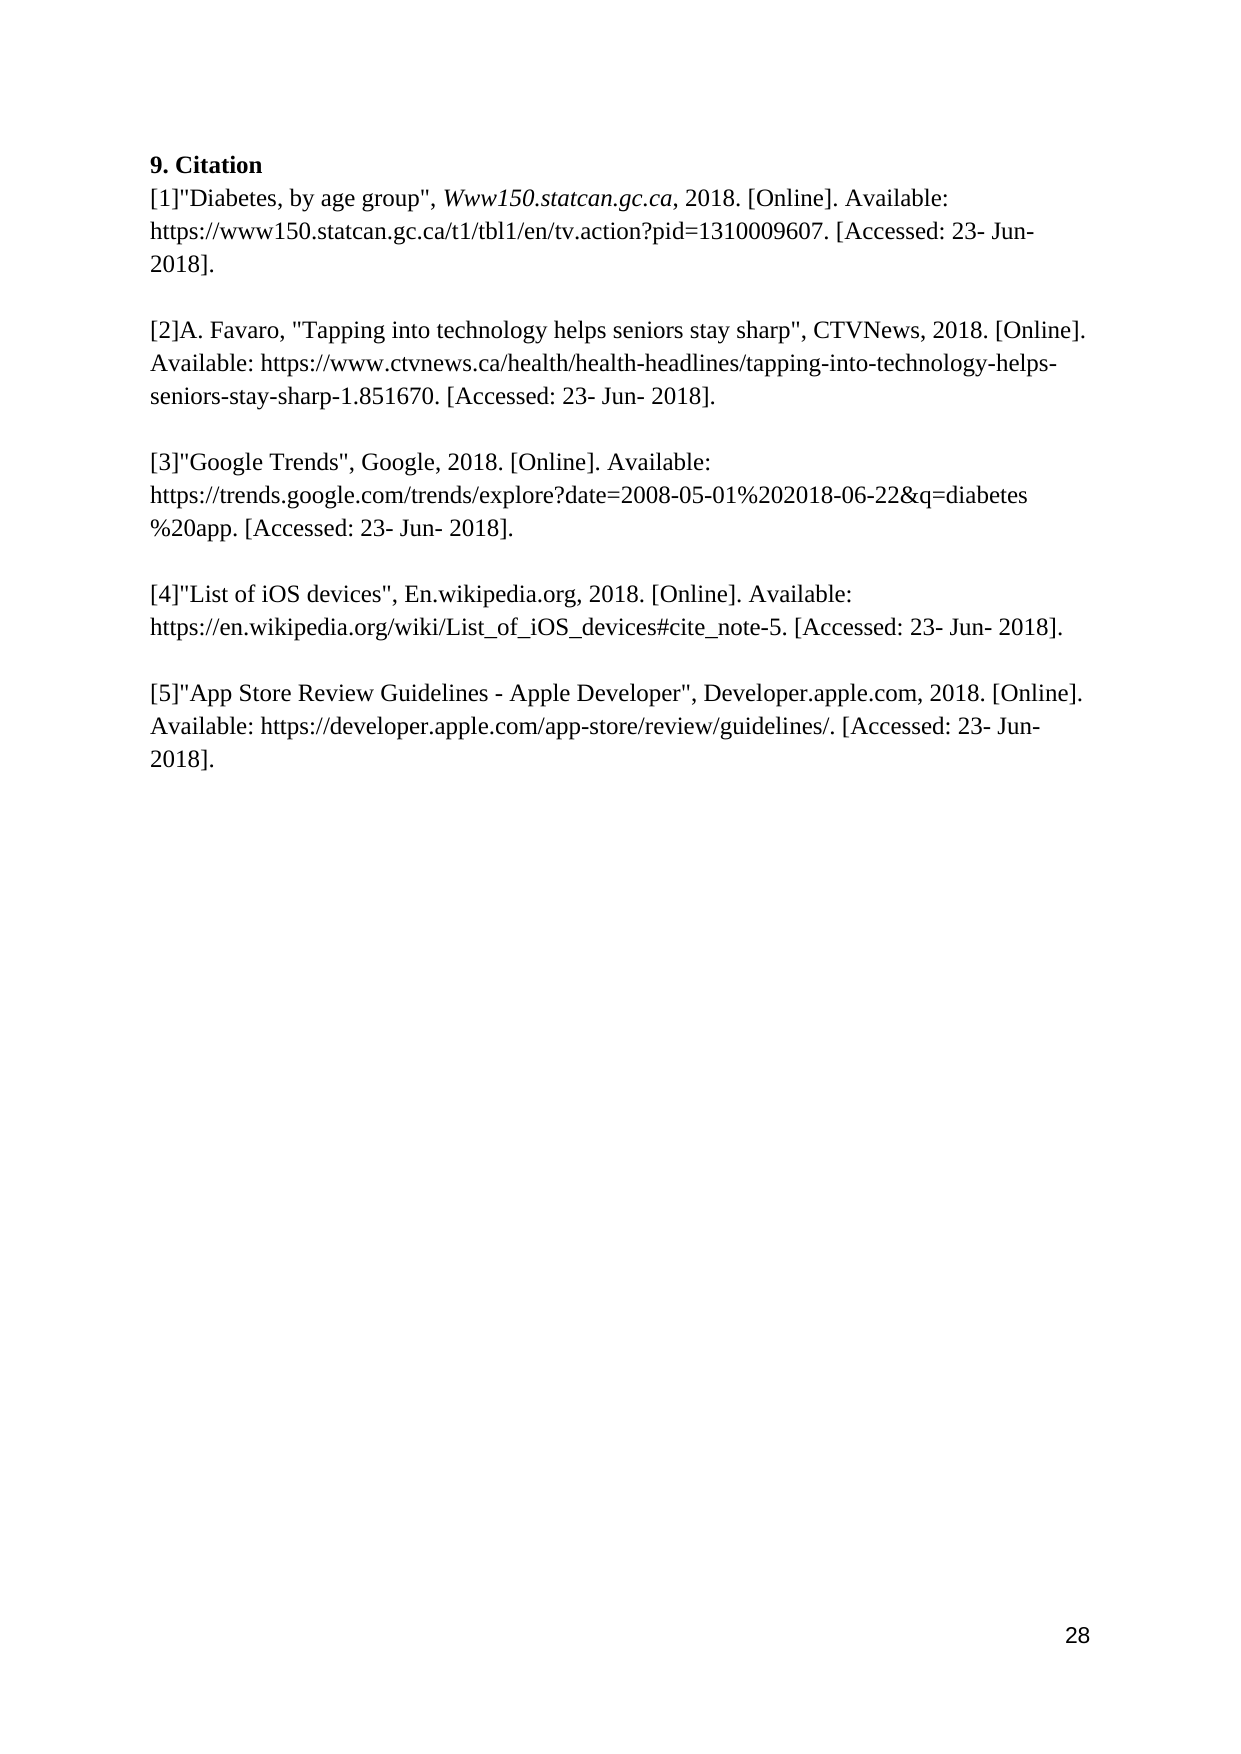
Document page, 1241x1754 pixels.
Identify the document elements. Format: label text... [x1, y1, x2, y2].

text [5]"App Store Review Guidelines - Apple Developer", Developer.apple.com, 2018. [Online]. Available: https://developer.apple.com/app-store/review/guidelines/. [Accessed: 23- Jun- 2018]. [150, 678, 1090, 773]
text 9. Citation [150, 150, 1090, 179]
text [4]"List of iOS devices", En.wikipedia.org, 2018. [Online]. Available: https://en.wikipedia.org/wiki/List_of_iOS_devices#cite_note-5. [Accessed: 23- Jun- 2018]. [150, 579, 1090, 641]
text [1]"Diabetes, by age group", Www150.statcan.gc.ca, 2018. [Online]. Available: https://www150.statcan.gc.ca/t1/tbl1/en/tv.action?pid=1310009607. [Accessed: 23- Jun- 2018]. [150, 183, 1090, 278]
text [2]A. Favaro, "Tapping into technology helps seniors stay sharp", CTVNews, 2018. [Online]. Available: https://www.ctvnews.ca/health/health-headlines/tapping-into-technology-helps-seniors-stay-sharp-1.851670. [Accessed: 23- Jun- 2018]. [150, 315, 1090, 410]
text [3]"Google Trends", Google, 2018. [Online]. Available: https://trends.google.com/trends/explore?date=2008-05-01%202018-06-22&q=diabetes%20app. [Accessed: 23- Jun- 2018]. [150, 447, 1090, 542]
